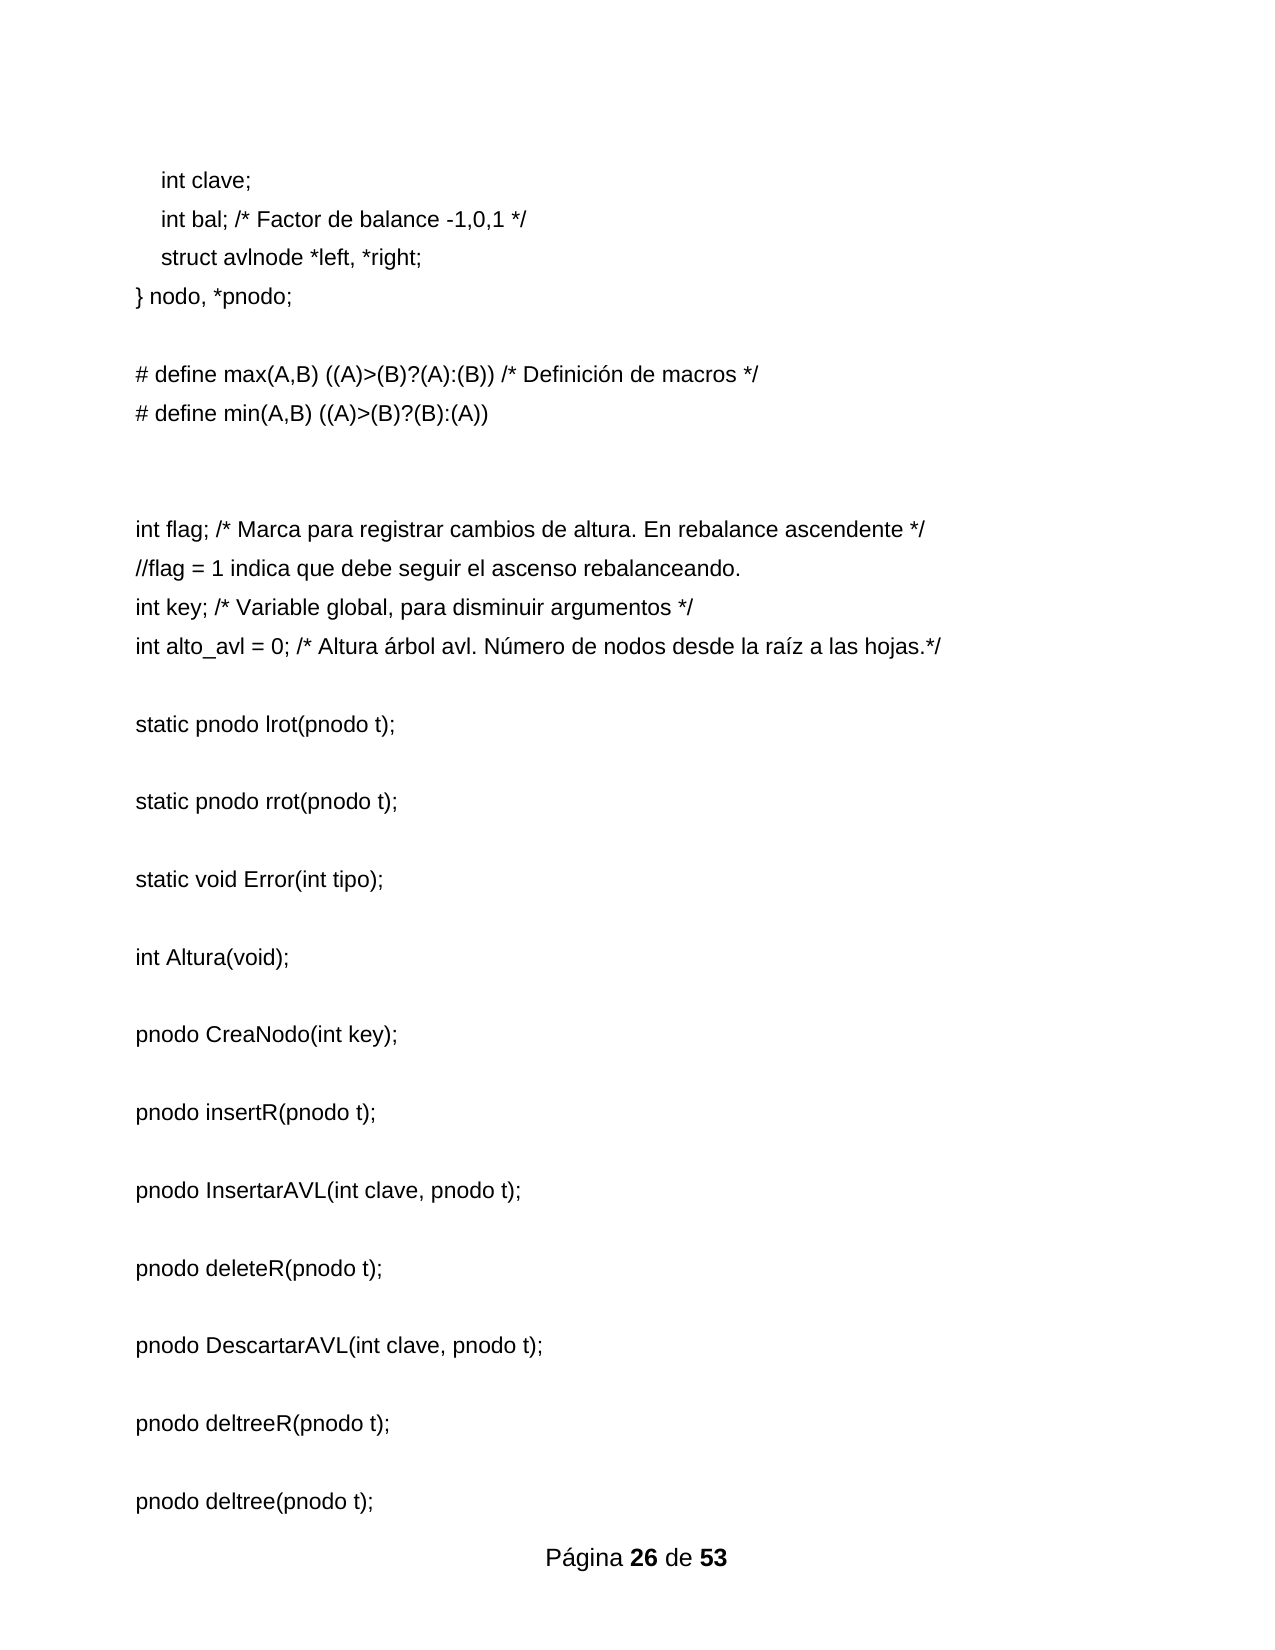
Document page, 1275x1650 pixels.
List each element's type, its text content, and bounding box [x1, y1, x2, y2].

subtitle } nodo, *pnodo; [135, 283, 1001, 309]
subtitle static void Error(int tipo); [135, 866, 1001, 892]
subtitle //flag = 1 indica que debe seguir el ascenso rebalanceando. [135, 555, 1001, 582]
subtitle int bal; /* Factor de balance -1,0,1 */ [135, 206, 1001, 232]
subtitle int Altura(void); [135, 944, 1001, 970]
subtitle pnodo DescartarAVL(int clave, pnodo t); [135, 1332, 1001, 1359]
subtitle pnodo deltreeR(pnodo t); [135, 1410, 1001, 1436]
subtitle int clave; [135, 167, 1001, 193]
subtitle # define min(A,B) ((A)>(B)?(B):(A)) [135, 400, 1001, 426]
subtitle int flag; /* Marca para registrar cambios de altura. En rebalance ascendente */ [135, 516, 1001, 543]
subtitle pnodo InsertarAVL(int clave, pnodo t); [135, 1177, 1001, 1203]
subtitle pnodo CreaNodo(int key); [135, 1021, 1001, 1048]
subtitle # define max(A,B) ((A)>(B)?(A):(B)) /* Definición de macros */ [135, 361, 1001, 387]
subtitle int key; /* Variable global, para disminuir argumentos */ [135, 594, 1001, 620]
subtitle static pnodo lrot(pnodo t); [135, 711, 1001, 737]
subtitle pnodo deltree(pnodo t); [135, 1488, 1001, 1514]
subtitle int alto_avl = 0; /* Altura árbol avl. Número de nodos desde la raíz a las hojas.*/ [135, 633, 1001, 659]
subtitle static pnodo rrot(pnodo t); [135, 788, 1001, 815]
subtitle pnodo deleteR(pnodo t); [135, 1254, 1001, 1281]
subtitle pnodo insertR(pnodo t); [135, 1099, 1001, 1126]
subtitle struct avlnode *left, *right; [135, 244, 1001, 271]
